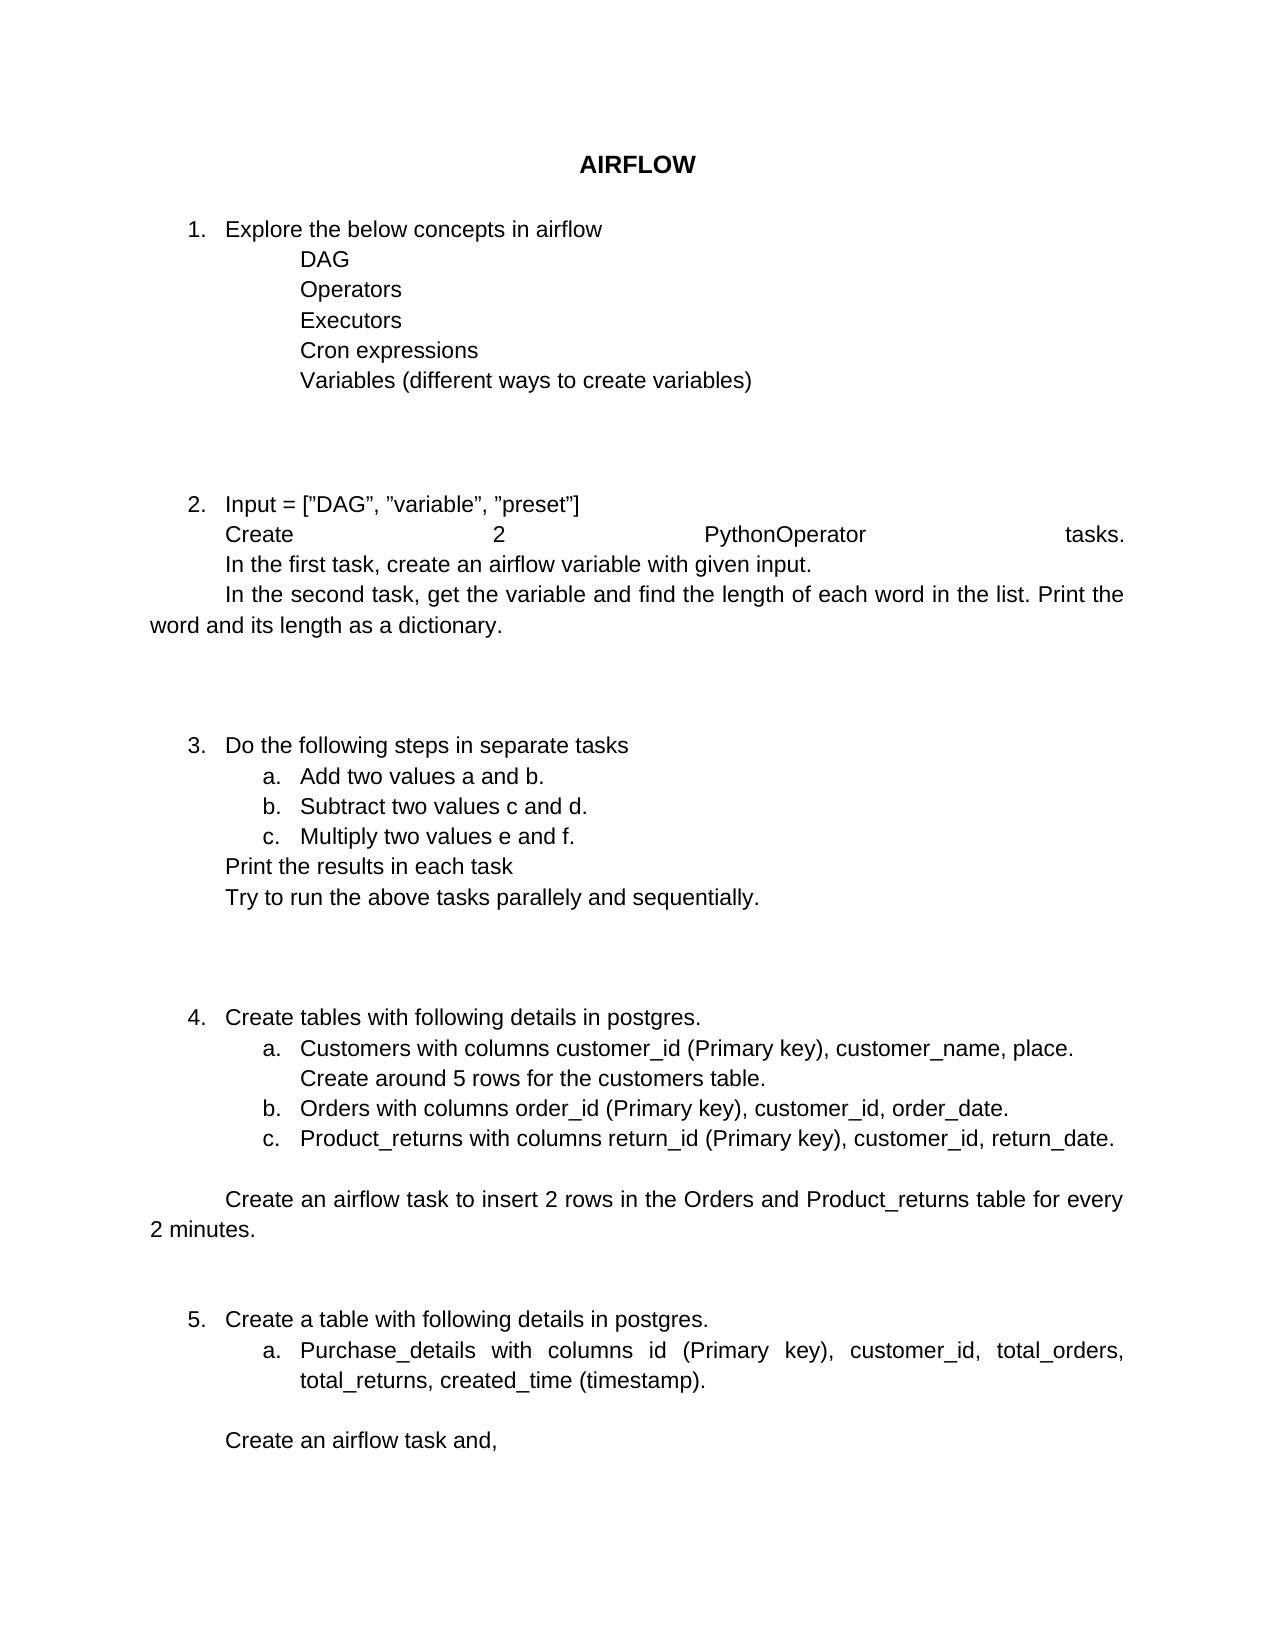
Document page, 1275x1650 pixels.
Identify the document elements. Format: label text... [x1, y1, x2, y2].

list Customers with columns customer_id (Primary key), customer_name, place. [262, 1034, 1125, 1061]
text AIRFLOW [150, 150, 1125, 179]
text DAG [150, 246, 1125, 273]
list Orders with columns order_id (Primary key), customer_id, order_date. [262, 1095, 1125, 1121]
text In the second task, get the variable and find the length of each word in the list. Print the word and its length as a dictionary. [150, 581, 1125, 638]
list Create tables with following details in postgres. [187, 1004, 1125, 1031]
text Create an airflow task to insert 2 rows in the Orders and Product_returns table for every 2 minutes. [150, 1186, 1125, 1242]
list Create a table with following details in postgres. [187, 1306, 1125, 1333]
text Create an airflow task and, [150, 1427, 1125, 1453]
list Product_returns with columns return_id (Primary key), customer_id, return_date. [262, 1125, 1125, 1151]
list Add two values a and b. [262, 763, 1125, 789]
text Executors [150, 307, 1125, 333]
list Input = [”DAG”, ”variable”, ”preset”] [187, 491, 1125, 517]
text Create 2 PythonOperator tasks. In the first task, create an airflow variable with given input. [150, 521, 1125, 577]
list Purchase_details with columns id (Primary key), customer_id, total_orders, total_returns, created_time (timestamp). [262, 1337, 1125, 1393]
list Do the following steps in separate tasks [187, 732, 1125, 759]
text Operators [150, 276, 1125, 303]
text Cron expressions [150, 337, 1125, 363]
list Explore the below concepts in airflow [187, 216, 1125, 242]
list Multiply two values e and f. [262, 823, 1125, 849]
text Print the results in each task [150, 853, 1125, 879]
text Create around 5 rows for the customers table. [150, 1065, 1125, 1091]
list Subtract two values c and d. [262, 793, 1125, 819]
text Variables (different ways to create variables) [150, 367, 1125, 393]
text Try to run the above tasks parallely and sequentially. [150, 883, 1125, 910]
